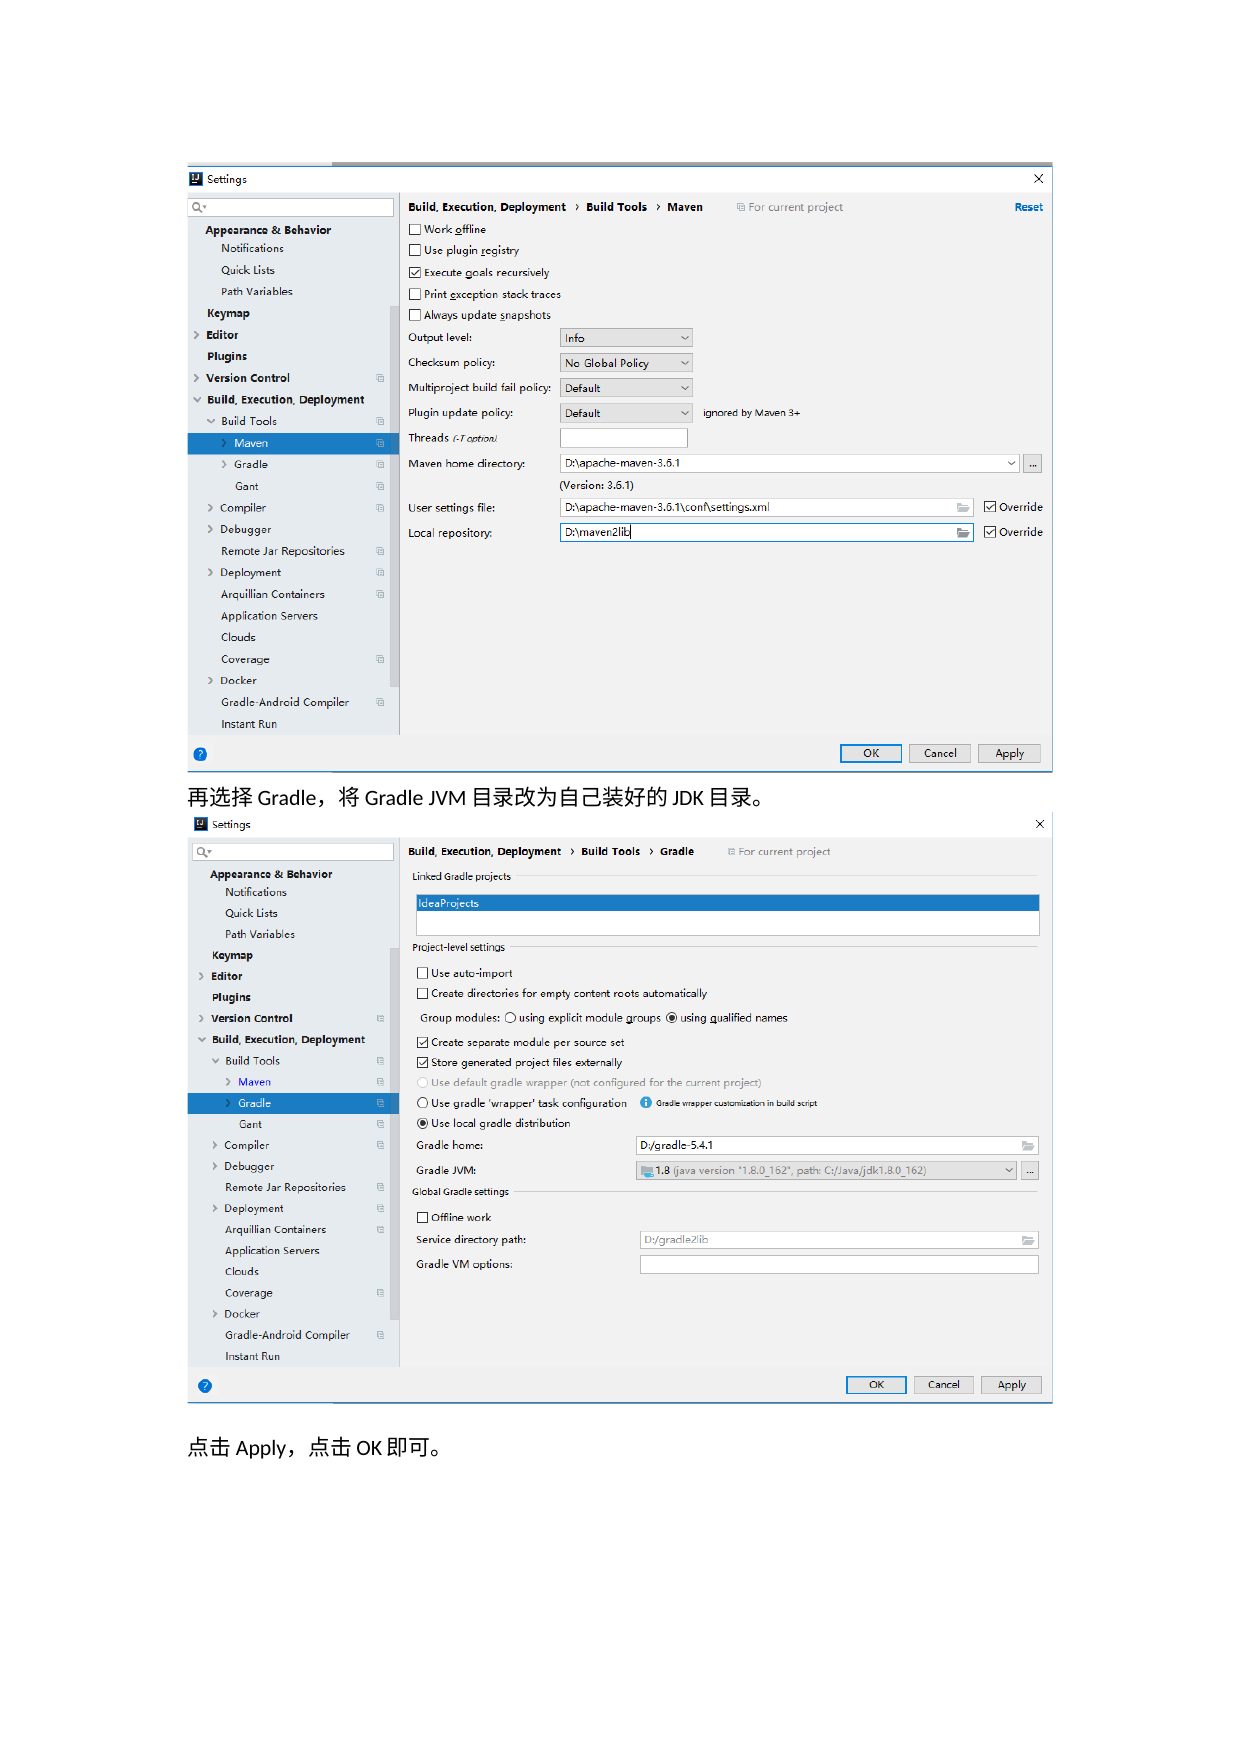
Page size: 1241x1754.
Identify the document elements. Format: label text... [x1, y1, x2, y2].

text 再选择Gradle，将Gradle JVM目录改为自己装好的JDK目录。 [187, 779, 1053, 812]
picture [187, 162, 1053, 773]
picture [187, 812, 1053, 1404]
text 点击Apply，点击OK即可。 [187, 1429, 1053, 1462]
